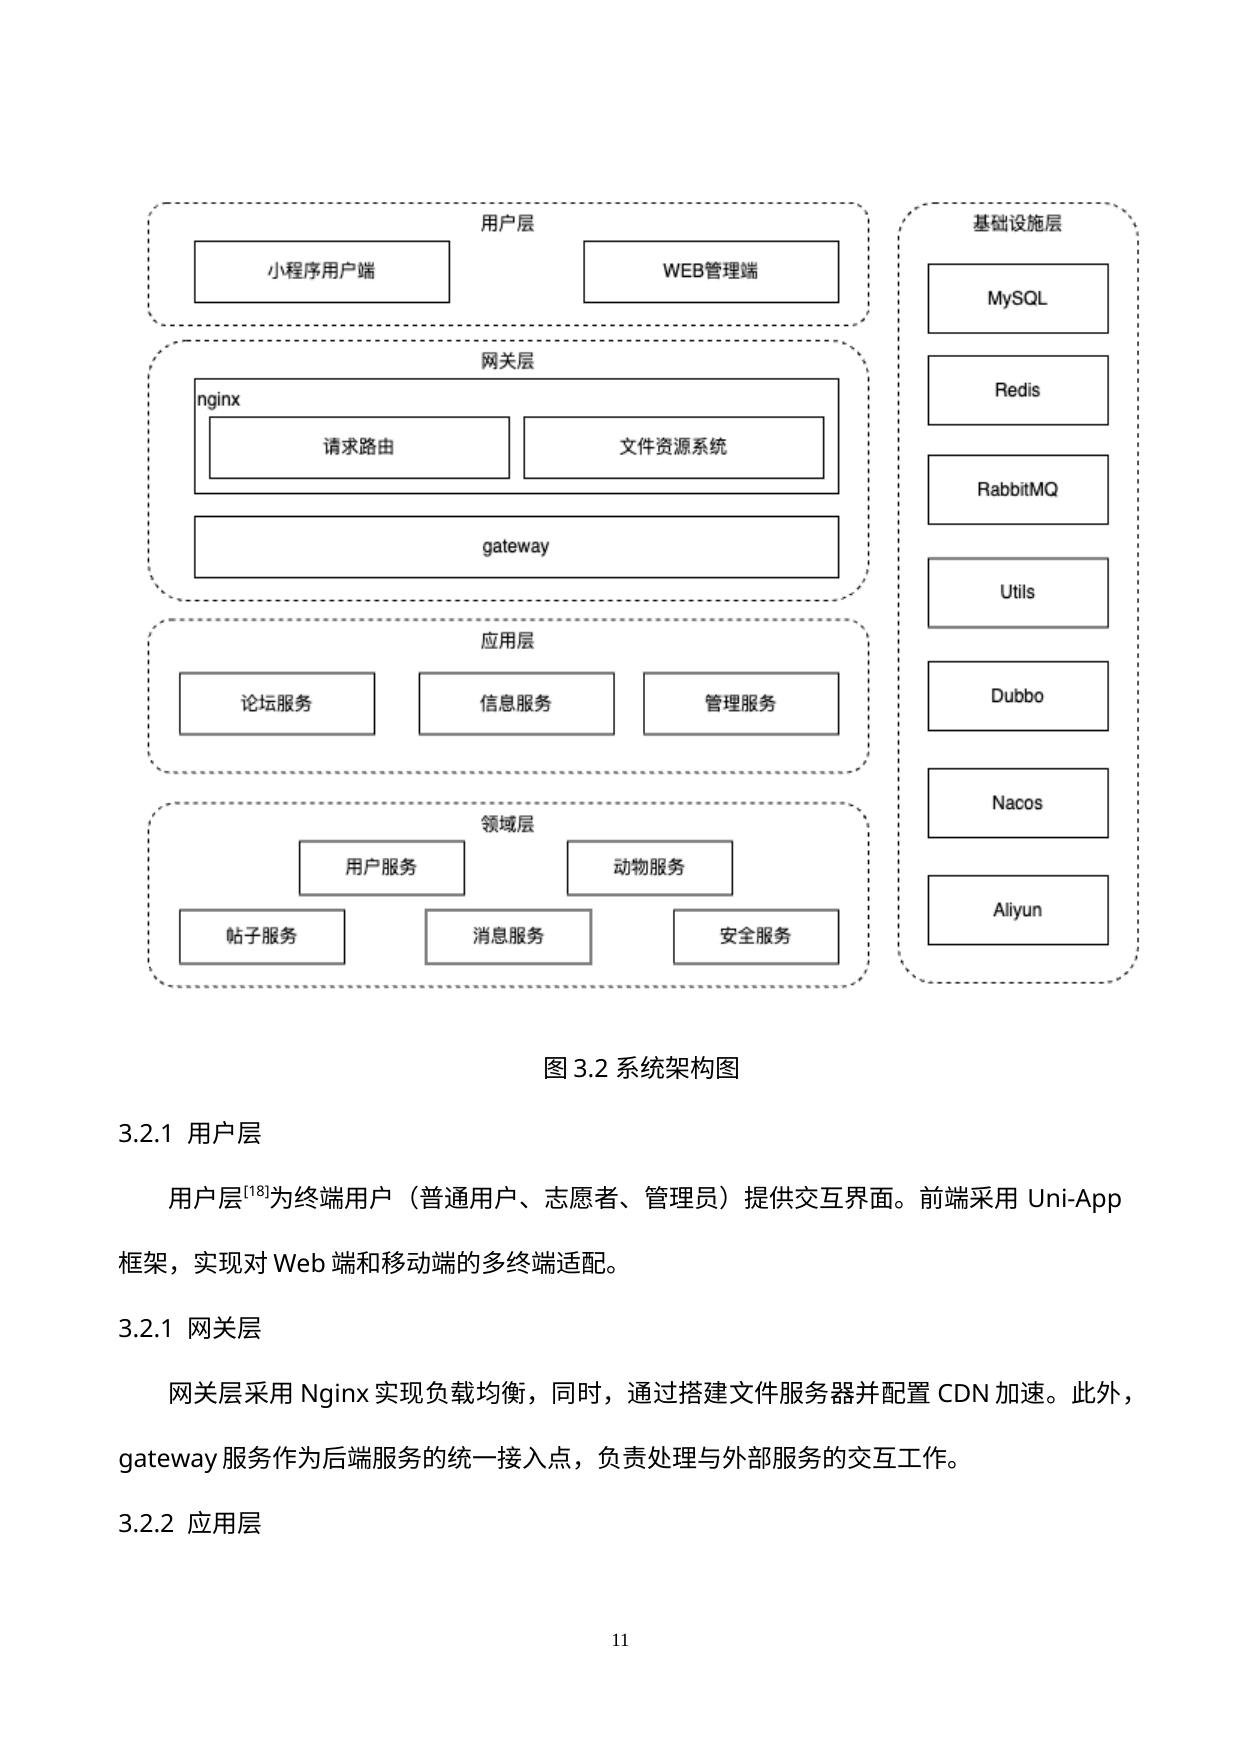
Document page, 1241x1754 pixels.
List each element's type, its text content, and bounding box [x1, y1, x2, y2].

text 用户层[18]为终端用户（普通用户、志愿者、管理员）提供交互界面。前端采用Uni-App框架，实现对Web端和移动端的多终端适配。 [118, 1164, 1122, 1294]
picture [118, 172, 1169, 1019]
text 图3.2 系统架构图 [543, 1034, 1122, 1099]
text 网关层采用Nginx实现负载均衡，同时，通过搭建文件服务器并配置CDN加速。此外，gateway服务作为后端服务的统一接入点，负责处理与外部服务的交互工作。 [118, 1359, 1122, 1489]
text 3.2.1 用户层 [118, 1099, 1122, 1164]
text 3.2.1 网关层 [118, 1294, 1122, 1359]
text 3.2.2 应用层 [118, 1489, 1122, 1554]
